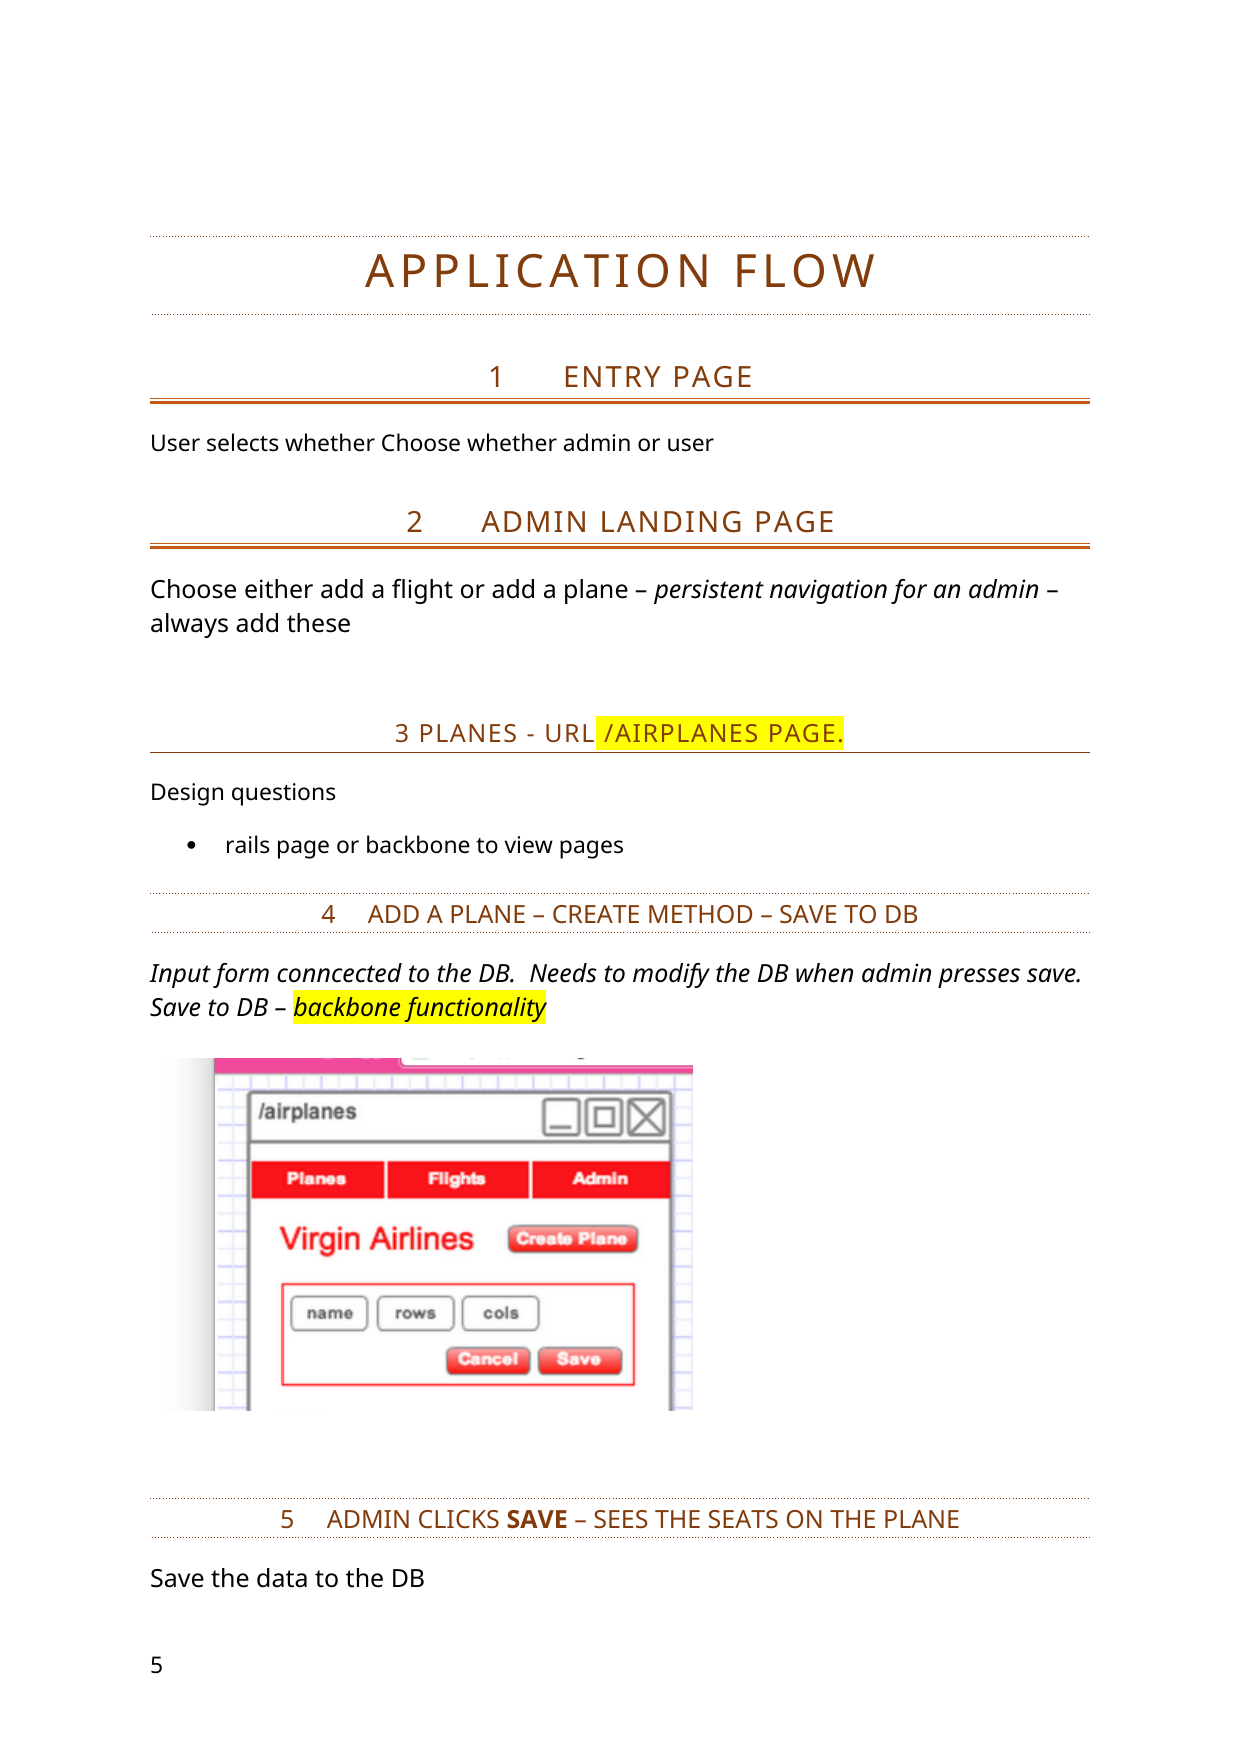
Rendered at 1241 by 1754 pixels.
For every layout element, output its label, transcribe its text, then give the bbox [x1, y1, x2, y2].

subtitle 5 Admin clicks save – sees the seats on the plane [150, 1498, 1090, 1538]
text Choose either add a flight or add a plane – persistent navigation for an admin – always add these [150, 572, 1090, 640]
subtitle 2 Admin Landing page [150, 501, 1090, 543]
picture [150, 1058, 694, 1411]
text Design questions [150, 776, 1090, 807]
subtitle 4 Add a plane – CREATE Method – save to DB [150, 893, 1090, 933]
text Input form conncected to the DB. Needs to modify the DB when admin presses save. Save to DB – backbone functionality [150, 956, 1090, 1024]
text Save the data to the DB [150, 1561, 1090, 1595]
subtitle 1 Entry page [150, 356, 1090, 398]
text User selects whether Choose whether admin or user [150, 427, 1090, 458]
subtitle 3 Planes - URL /airplanes page. [150, 716, 1090, 752]
title Application flow [150, 236, 1090, 314]
list rails page or backbone to view pages [187, 829, 1090, 860]
